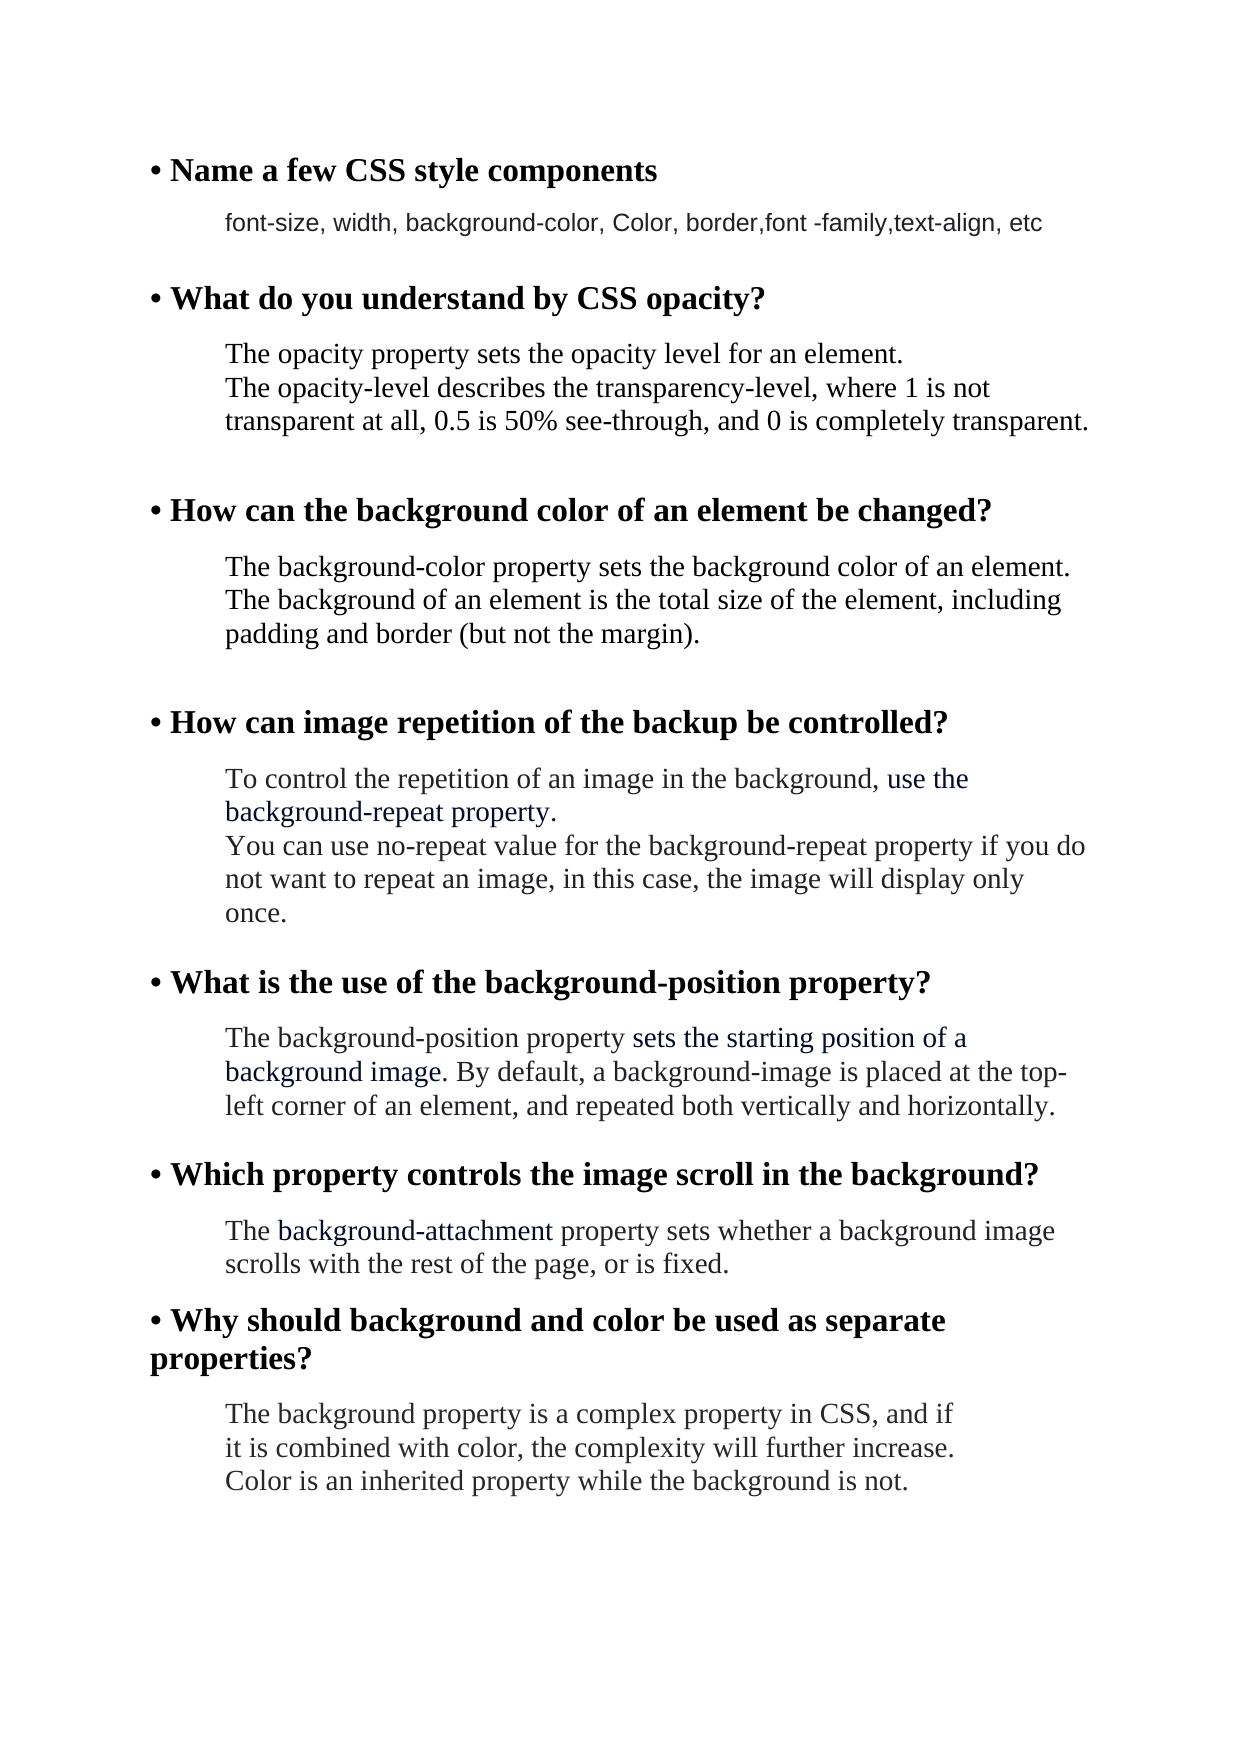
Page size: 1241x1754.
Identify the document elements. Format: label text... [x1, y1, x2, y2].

text font-size, width, background-color, Color, border,font -family,text-align, etc [150, 208, 1090, 237]
text Color is an inherited property while the background is not. [225, 1463, 1090, 1497]
text • What do you understand by CSS opacity? [150, 278, 1090, 317]
text • What is the use of the background-position property? [150, 962, 1090, 1001]
text • Why should background and color be used as separate properties? [150, 1300, 1090, 1377]
text • How can the background color of an element be changed? [150, 491, 1090, 529]
text • Name a few CSS style components [150, 150, 1090, 188]
text The background property is a complex property in CSS, and if it is combined with color, the complexity will further increase. [225, 1396, 1090, 1463]
text • How can image repetition of the backup be controlled? [150, 703, 1090, 741]
text The background-attachment property sets whether a background image scrolls with the rest of the page, or is fixed. [730, 1213, 1090, 1280]
text The background-color property sets the background color of an element. [225, 549, 1090, 582]
text To control the repetition of an image in the background, use the background-repeat property. [225, 761, 1090, 828]
text The background-position property sets the starting position of a background image. By default, a background-image is placed at the top-left corner of an element, and repeated both vertically and horizontally. [632, 1021, 1090, 1121]
text The background-attachment property sets whether a background image scrolls with the rest of the page, or is fixed. [278, 1213, 553, 1246]
text The opacity property sets the opacity level for an element. [225, 336, 1090, 370]
text The opacity-level describes the transparency-level, where 1 is not transparent at all, 0.5 is 50% see-through, and 0 is completely transparent. [225, 370, 1090, 437]
text You can use no-repeat value for the background-repeat property if you do not want to repeat an image, in this case, the image will display only once. [287, 828, 1090, 929]
text The background of an element is the total size of the element, including padding and border (but not the margin). [225, 582, 1090, 649]
text • Which property controls the image scroll in the background? [150, 1155, 1090, 1193]
